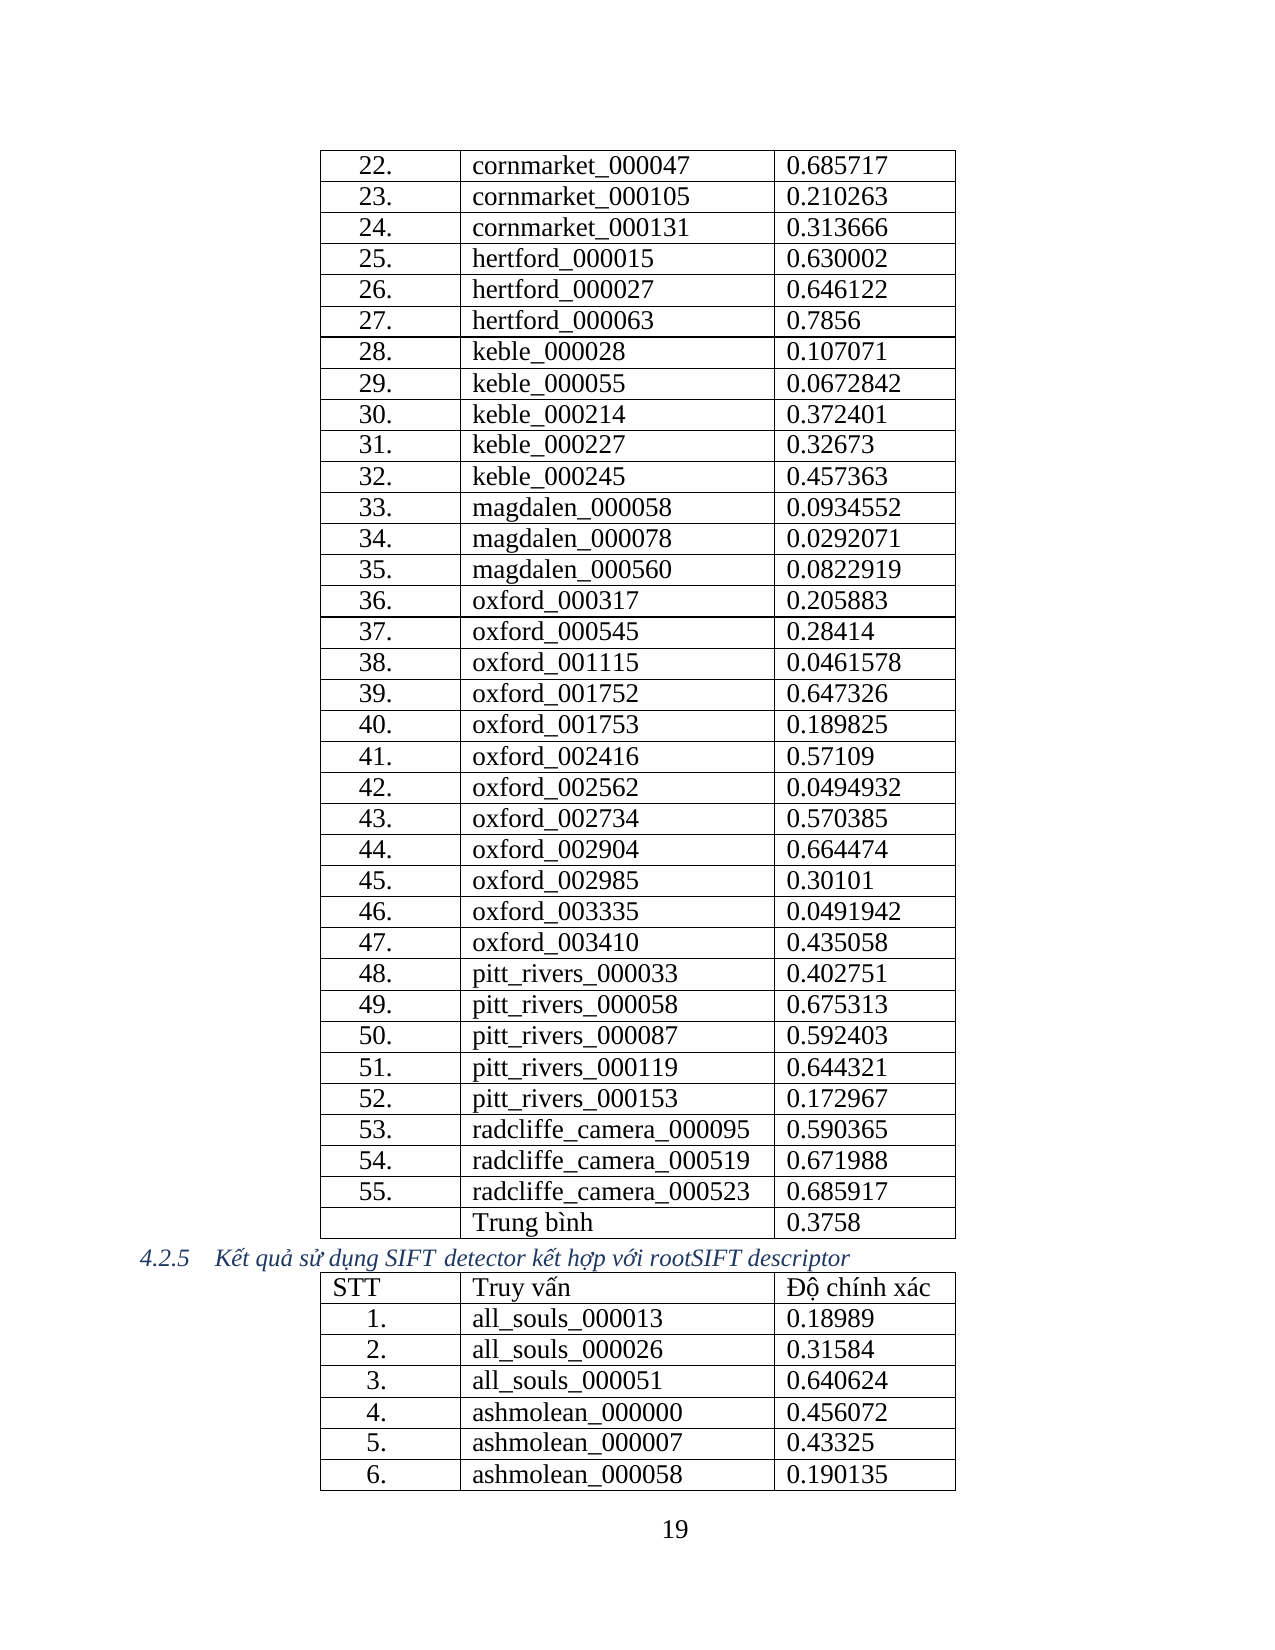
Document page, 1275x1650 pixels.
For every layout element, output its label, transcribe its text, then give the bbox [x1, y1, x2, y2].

table_cell cornmarket_000105 [461, 182, 774, 212]
table_cell [321, 897, 460, 927]
table_cell keble_000245 [461, 462, 774, 492]
table_cell Trung bình [461, 1208, 774, 1238]
table_cell [321, 1304, 460, 1334]
table_cell 0.640624 [775, 1366, 955, 1397]
table_cell [321, 1115, 460, 1145]
table_header STT [321, 1273, 460, 1303]
table_cell [321, 307, 460, 336]
table_cell 0.0461578 [775, 649, 955, 679]
table_cell oxford_002562 [461, 773, 774, 803]
table_header Truy vấn [461, 1273, 774, 1303]
subtitle Kết quả sử dụng SIFT detector kết hợp với rootSIFT descriptor [139, 1243, 1135, 1272]
table_cell oxford_002734 [461, 804, 774, 834]
table_cell 0.43325 [775, 1429, 955, 1459]
table_cell 0.210263 [775, 182, 955, 212]
table_cell 0.0491942 [775, 897, 955, 927]
table_cell [321, 1084, 460, 1114]
table_cell [321, 742, 460, 772]
table_cell [321, 618, 460, 647]
table_cell 0.0494932 [775, 773, 955, 803]
table_cell [321, 835, 460, 865]
table_cell [321, 1366, 460, 1397]
table_cell 0.190135 [775, 1460, 955, 1490]
table_header Độ chính xác [775, 1273, 955, 1303]
table_cell ashmolean_000007 [461, 1429, 774, 1459]
table_cell magdalen_000078 [461, 524, 774, 554]
table_cell [321, 275, 460, 306]
table_cell 0.646122 [775, 275, 955, 306]
table_cell 0.172967 [775, 1084, 955, 1114]
table_cell [321, 804, 460, 834]
table_cell 0.671988 [775, 1146, 955, 1176]
table_cell keble_000214 [461, 400, 774, 430]
table_cell oxford_001753 [461, 711, 774, 741]
table_cell hertford_000027 [461, 275, 774, 306]
table_cell [321, 244, 460, 274]
table_cell 0.0672842 [775, 369, 955, 399]
table_cell 0.57109 [775, 742, 955, 772]
table_cell [321, 959, 460, 989]
table_cell oxford_002416 [461, 742, 774, 772]
table_cell all_souls_000051 [461, 1366, 774, 1397]
table_cell 0.456072 [775, 1398, 955, 1428]
table_cell pitt_rivers_000119 [461, 1053, 774, 1083]
table_cell [321, 1053, 460, 1083]
table_cell all_souls_000013 [461, 1304, 774, 1334]
table_cell 0.592403 [775, 1022, 955, 1052]
table_cell oxford_002985 [461, 866, 774, 896]
table_cell pitt_rivers_000033 [461, 959, 774, 989]
table_cell 0.372401 [775, 400, 955, 430]
table_cell magdalen_000058 [461, 493, 774, 523]
table_cell oxford_000545 [461, 618, 774, 647]
table_cell [321, 182, 460, 212]
table_cell [321, 400, 460, 430]
table_cell 0.18989 [775, 1304, 955, 1334]
table_cell 0.664474 [775, 835, 955, 865]
table_cell [321, 1208, 460, 1238]
table_cell 0.647326 [775, 680, 955, 709]
table_cell 0.205883 [775, 586, 955, 616]
table_cell keble_000028 [461, 338, 774, 368]
table_cell oxford_001115 [461, 649, 774, 679]
table_cell [321, 1146, 460, 1176]
table_cell pitt_rivers_000058 [461, 991, 774, 1021]
table_cell magdalen_000560 [461, 555, 774, 585]
table_cell 0.457363 [775, 462, 955, 492]
table_cell [321, 338, 460, 368]
table_cell [321, 680, 460, 709]
table_cell 0.313666 [775, 213, 955, 243]
table_cell ashmolean_000058 [461, 1460, 774, 1490]
table_cell [321, 773, 460, 803]
table_cell 0.189825 [775, 711, 955, 741]
table_cell keble_000227 [461, 431, 774, 461]
table_cell [321, 586, 460, 616]
table_cell [321, 1460, 460, 1490]
table_cell [321, 866, 460, 896]
table_cell [321, 431, 460, 461]
table_cell 0.590365 [775, 1115, 955, 1145]
table_cell hertford_000015 [461, 244, 774, 274]
table_cell 0.3758 [775, 1208, 955, 1238]
table_cell keble_000055 [461, 369, 774, 399]
table_cell [321, 1429, 460, 1459]
table_cell oxford_001752 [461, 680, 774, 709]
table_cell 0.685917 [775, 1177, 955, 1207]
table_cell [321, 524, 460, 554]
table_cell [321, 1398, 460, 1428]
table_cell 0.32673 [775, 431, 955, 461]
table_cell 0.0822919 [775, 555, 955, 585]
table_cell 0.630002 [775, 244, 955, 274]
table_cell 0.435058 [775, 928, 955, 958]
table_header 0.685717 [775, 151, 955, 181]
table_cell 0.30101 [775, 866, 955, 896]
table_cell [321, 369, 460, 399]
table_cell 0.7856 [775, 307, 955, 336]
table_cell radcliffe_camera_000095 [461, 1115, 774, 1145]
table_cell [321, 991, 460, 1021]
table_cell [321, 213, 460, 243]
table_cell 0.644321 [775, 1053, 955, 1083]
table_cell 0.0292071 [775, 524, 955, 554]
table_cell cornmarket_000131 [461, 213, 774, 243]
table_cell [321, 649, 460, 679]
table_cell [321, 462, 460, 492]
table_cell 0.31584 [775, 1335, 955, 1365]
table_cell [321, 1022, 460, 1052]
table_cell ashmolean_000000 [461, 1398, 774, 1428]
table_cell radcliffe_camera_000523 [461, 1177, 774, 1207]
table_cell 0.402751 [775, 959, 955, 989]
table_cell oxford_000317 [461, 586, 774, 616]
table_cell hertford_000063 [461, 307, 774, 336]
table_cell pitt_rivers_000087 [461, 1022, 774, 1052]
table_cell [321, 1335, 460, 1365]
table_cell 0.0934552 [775, 493, 955, 523]
table_cell 0.107071 [775, 338, 955, 368]
table_cell oxford_003410 [461, 928, 774, 958]
table_cell oxford_002904 [461, 835, 774, 865]
table_cell oxford_003335 [461, 897, 774, 927]
table_cell radcliffe_camera_000519 [461, 1146, 774, 1176]
table_cell [321, 555, 460, 585]
table_cell [321, 928, 460, 958]
table_cell pitt_rivers_000153 [461, 1084, 774, 1114]
table_cell 0.28414 [775, 618, 955, 647]
table_header [321, 151, 460, 181]
table_cell [321, 493, 460, 523]
table_cell [321, 711, 460, 741]
table_cell 0.675313 [775, 991, 955, 1021]
table_header cornmarket_000047 [461, 151, 774, 181]
table_cell [321, 1177, 460, 1207]
table_cell all_souls_000026 [461, 1335, 774, 1365]
table_cell 0.570385 [775, 804, 955, 834]
